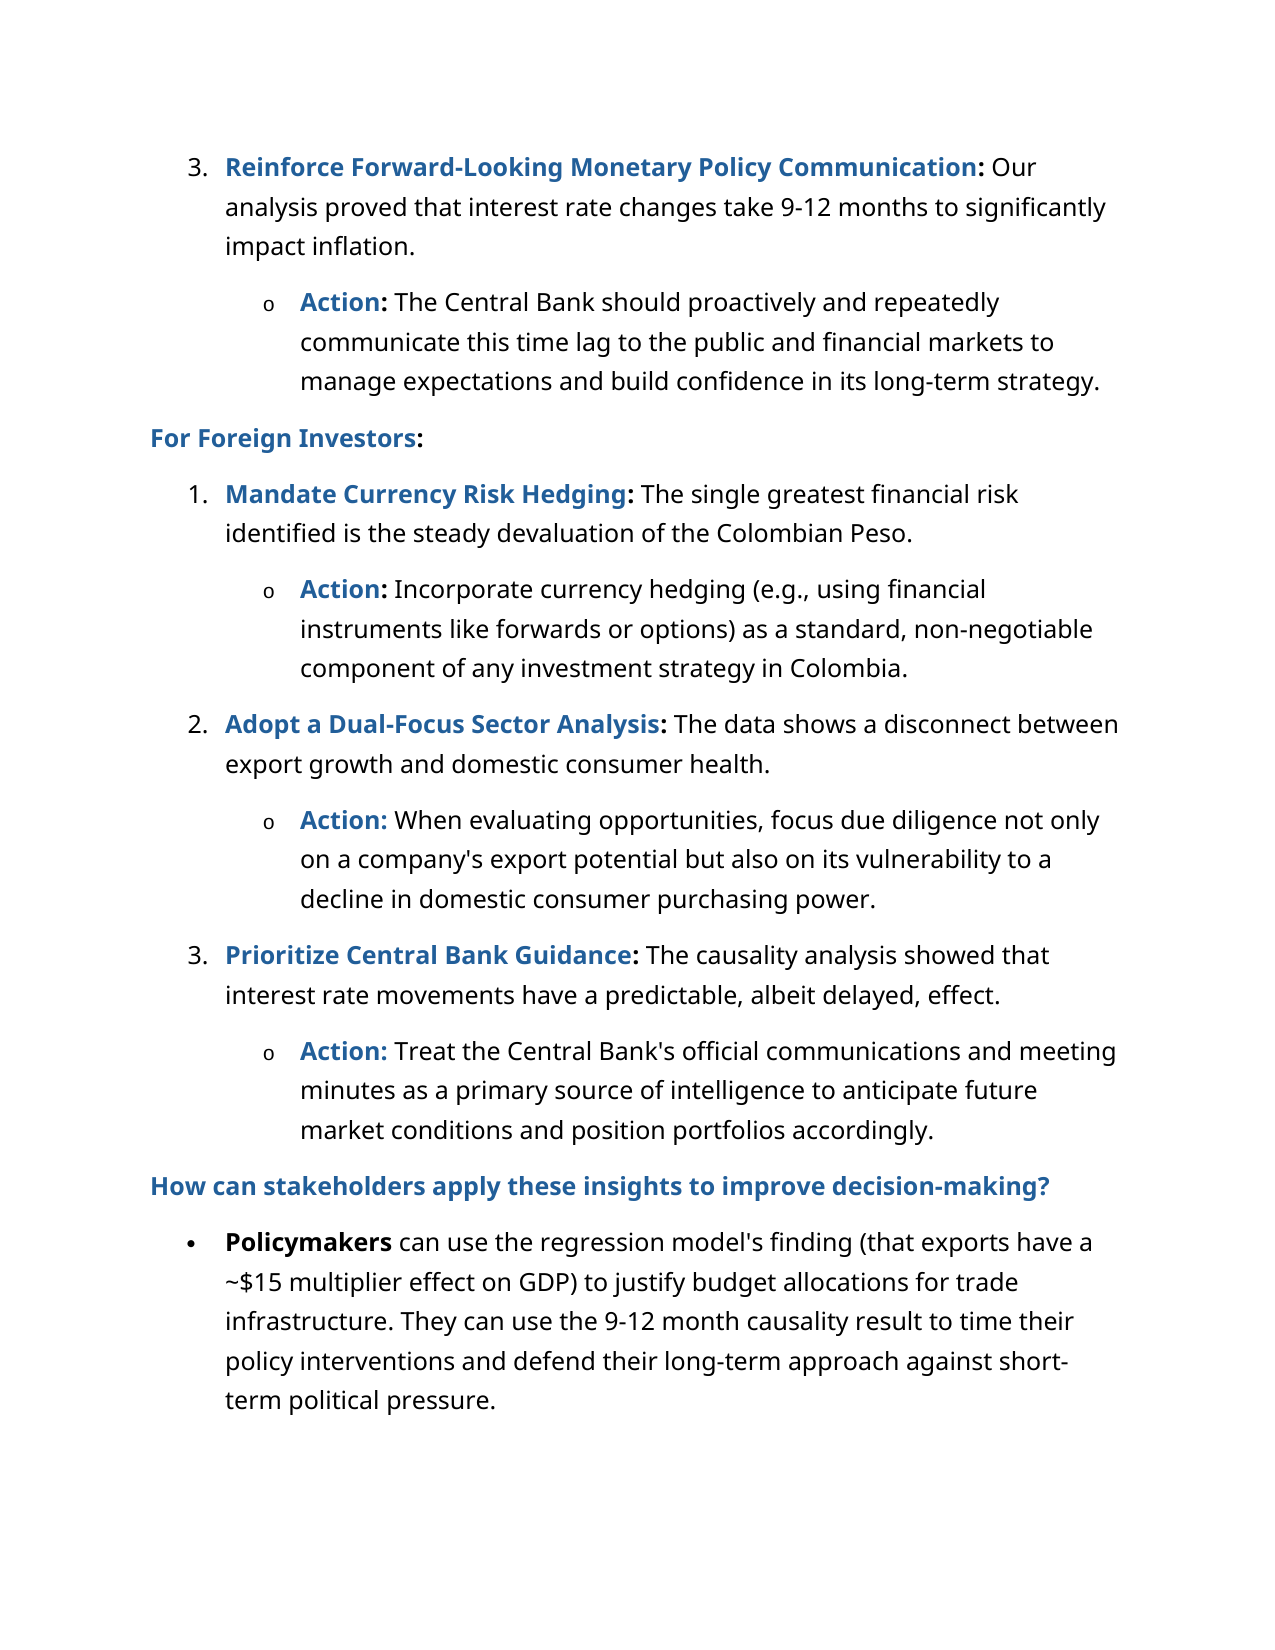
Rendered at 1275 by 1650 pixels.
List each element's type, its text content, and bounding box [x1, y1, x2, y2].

list Reinforce Forward-Looking Monetary Policy Communication: Our analysis proved that interest rate changes take 9-12 months to significantly impact inflation. [187, 150, 1125, 263]
list Mandate Currency Risk Hedging: The single greatest financial risk identified is the steady devaluation of the Colombian Peso. [187, 476, 1125, 550]
list Action: Treat the Central Bank's official communications and meeting minutes as a primary source of intelligence to anticipate future market conditions and position portfolios accordingly. [262, 1033, 1125, 1146]
list Adopt a Dual-Focus Sector Analysis: The data shows a disconnect between export growth and domestic consumer health. [187, 707, 1125, 781]
text For Foreign Investors: [150, 420, 1125, 454]
list Prioritize Central Bank Guidance: The causality analysis showed that interest rate movements have a predictable, albeit delayed, effect. [187, 938, 1125, 1011]
text How can stakeholders apply these insights to improve decision-making? [150, 1168, 1125, 1203]
list Policymakers can use the regression model's finding (that exports have a ~$15 multiplier effect on GDP) to justify budget allocations for trade infrastructure. They can use the 9-12 month causality result to time their policy interventions and defend their long-term approach against short-term political pressure. [187, 1225, 1125, 1417]
list Action: When evaluating opportunities, focus due diligence not only on a company's export potential but also on its vulnerability to a decline in domestic consumer purchasing power. [262, 803, 1125, 916]
list Action: Incorporate currency hedging (e.g., using financial instruments like forwards or options) as a standard, non-negotiable component of any investment strategy in Colombia. [262, 572, 1125, 685]
list Action: The Central Bank should proactively and repeatedly communicate this time lag to the public and financial markets to manage expectations and build confidence in its long-term strategy. [262, 285, 1125, 398]
